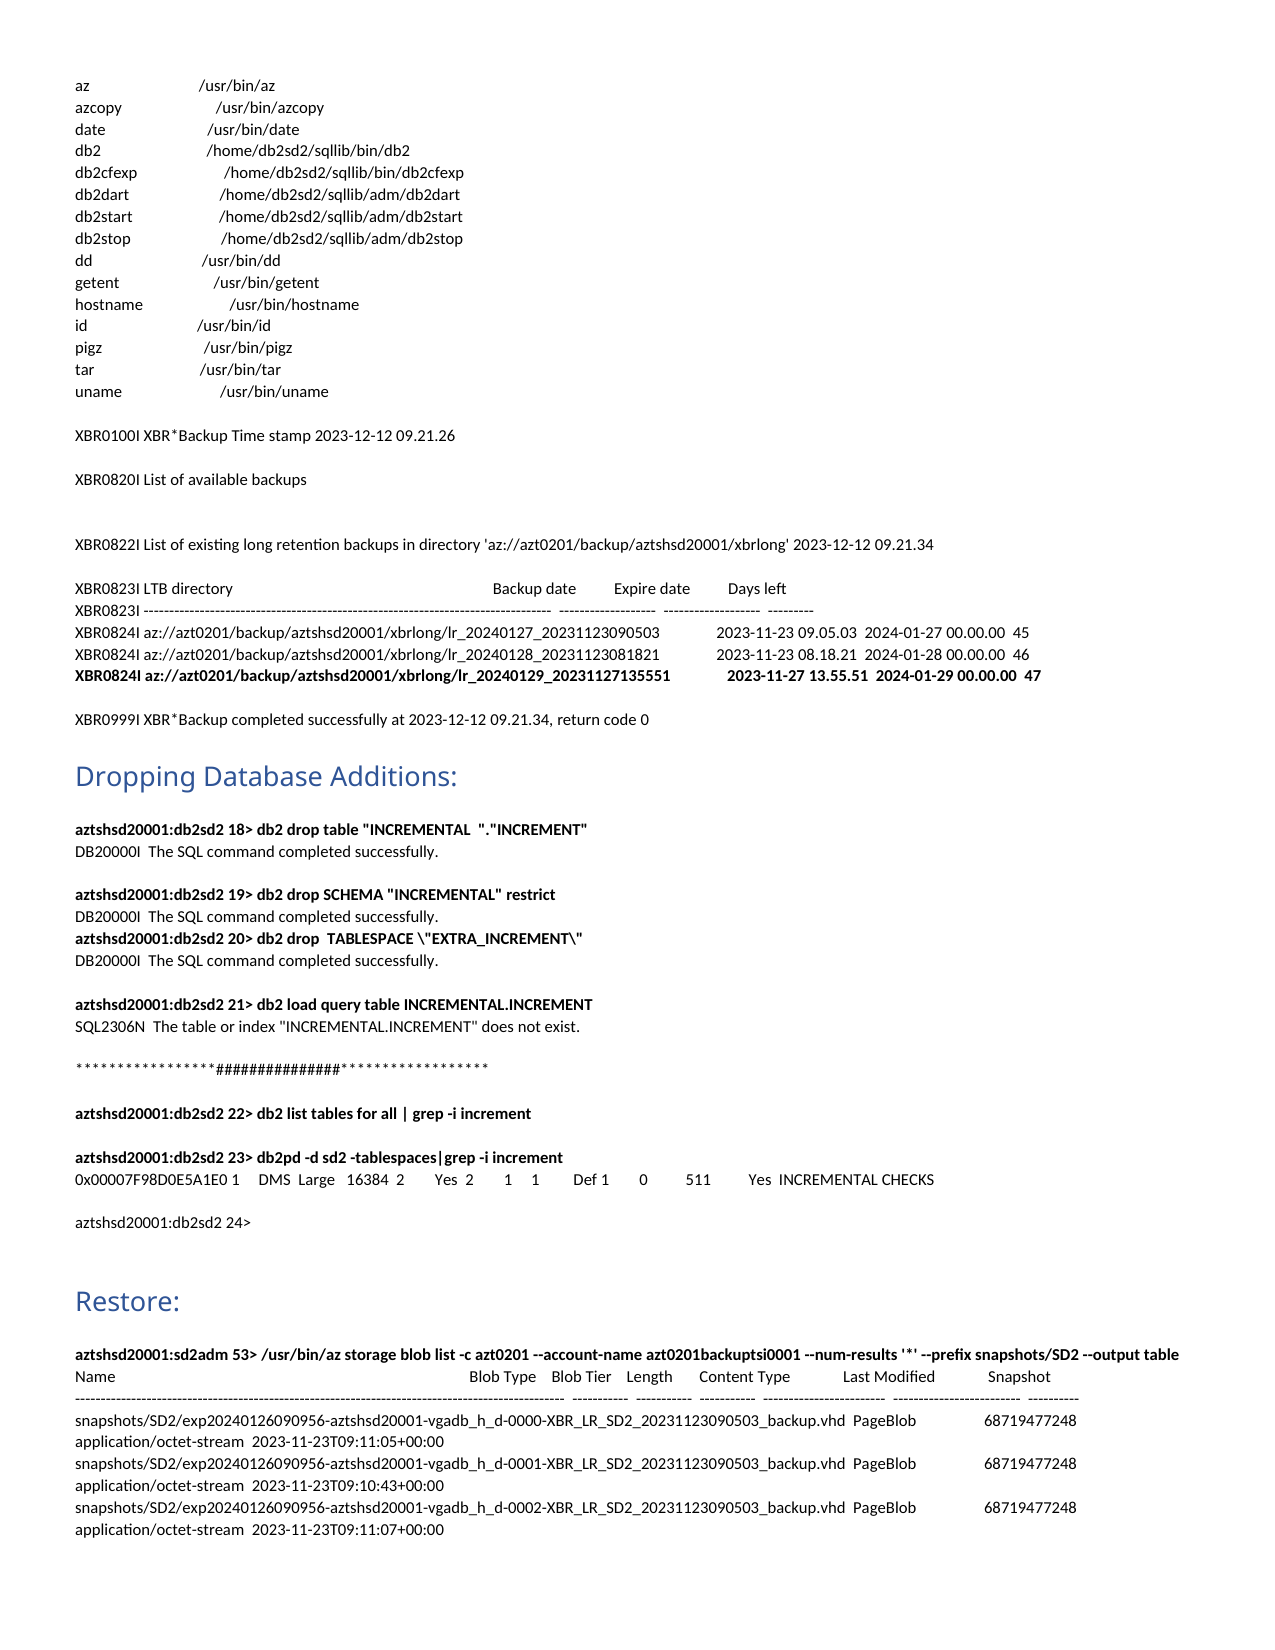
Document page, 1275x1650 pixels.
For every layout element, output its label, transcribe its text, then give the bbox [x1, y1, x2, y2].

text snapshots/SD2/exp20240126090956-aztshsd20001-vgadb_h_d-0001-XBR_LR_SD2_20231123090503_backup.vhd PageBlob 68719477248 application/octet-stream 2023-11-23T09:10:43+00:00 [75, 1453, 1200, 1496]
text Name Blob Type Blob Tier Length Content Type Last Modified Snapshot [75, 1366, 1200, 1386]
text db2start /home/db2sd2/sqllib/adm/db2start [75, 206, 1200, 227]
subtitle Dropping Database Additions: [75, 757, 1200, 794]
text DB20000I The SQL command completed successfully. [75, 906, 1200, 927]
text tar /usr/bin/tar [75, 359, 1200, 380]
text aztshsd20001:sd2adm 53> /usr/bin/az storage blob list -c azt0201 --account-name azt0201backuptsi0001 --num-results '*' --prefix snapshots/SD2 --output table [75, 1344, 1200, 1364]
text XBR0824I az://azt0201/backup/aztshsd20001/xbrlong/lr_20240129_20231127135551 2023-11-27 13.55.51 2024-01-29 00.00.00 47 [75, 666, 1200, 686]
text snapshots/SD2/exp20240126090956-aztshsd20001-vgadb_h_d-0002-XBR_LR_SD2_20231123090503_backup.vhd PageBlob 68719477248 application/octet-stream 2023-11-23T09:11:07+00:00 [75, 1497, 1200, 1539]
text XBR0824I az://azt0201/backup/aztshsd20001/xbrlong/lr_20240128_20231123081821 2023-11-23 08.18.21 2024-01-28 00.00.00 46 [75, 644, 1200, 664]
text azcopy /usr/bin/azcopy [75, 97, 1200, 117]
text aztshsd20001:db2sd2 23> db2pd -d sd2 -tablespaces|grep -i increment [75, 1147, 1200, 1167]
text XBR0824I az://azt0201/backup/aztshsd20001/xbrlong/lr_20240127_20231123090503 2023-11-23 09.05.03 2024-01-27 00.00.00 45 [75, 622, 1200, 642]
text db2cfexp /home/db2sd2/sqllib/bin/db2cfexp [75, 162, 1200, 183]
text aztshsd20001:db2sd2 22> db2 list tables for all | grep -i increment [75, 1103, 1200, 1124]
text aztshsd20001:db2sd2 24> [75, 1213, 1200, 1233]
text getent /usr/bin/getent [75, 272, 1200, 292]
text DB20000I The SQL command completed successfully. [75, 841, 1200, 861]
text XBR0822I List of existing long retention backups in directory 'az://azt0201/backup/aztshsd20001/xbrlong' 2023-12-12 09.21.34 [75, 534, 1200, 555]
text aztshsd20001:db2sd2 19> db2 drop SCHEMA "INCREMENTAL" restrict [75, 884, 1200, 905]
text *****************###############****************** [75, 1059, 1200, 1080]
text XBR0823I -------------------------------------------------------------------------------- ------------------- ------------------- --------- [75, 600, 1200, 620]
text XBR0999I XBR*Backup completed successfully at 2023-12-12 09.21.34, return code 0 [75, 709, 1200, 730]
text pigz /usr/bin/pigz [75, 337, 1200, 358]
text uname /usr/bin/uname [75, 381, 1200, 402]
text aztshsd20001:db2sd2 21> db2 load query table INCREMENTAL.INCREMENT [75, 994, 1200, 1014]
text db2 /home/db2sd2/sqllib/bin/db2 [75, 141, 1200, 161]
text hostname /usr/bin/hostname [75, 294, 1200, 314]
text snapshots/SD2/exp20240126090956-aztshsd20001-vgadb_h_d-0000-XBR_LR_SD2_20231123090503_backup.vhd PageBlob 68719477248 application/octet-stream 2023-11-23T09:11:05+00:00 [75, 1410, 1200, 1452]
text 0x00007F98D0E5A1E0 1 DMS Large 16384 2 Yes 2 1 1 Def 1 0 511 Yes INCREMENTAL CHECKS [75, 1169, 1200, 1189]
text XBR0820I List of available backups [75, 469, 1200, 489]
subtitle Restore: [75, 1282, 1200, 1319]
text date /usr/bin/date [75, 119, 1200, 139]
text db2stop /home/db2sd2/sqllib/adm/db2stop [75, 228, 1200, 248]
text db2dart /home/db2sd2/sqllib/adm/db2dart [75, 184, 1200, 205]
text DB20000I The SQL command completed successfully. [75, 950, 1200, 971]
text dd /usr/bin/dd [75, 250, 1200, 270]
text ------------------------------------------------------------------------------------------------ ----------- ----------- ----------- ------------------------ ------------------------- ---------- [75, 1388, 1200, 1408]
text aztshsd20001:db2sd2 20> db2 drop TABLESPACE \"EXTRA_INCREMENT\" [75, 928, 1200, 949]
text SQL2306N The table or index "INCREMENTAL.INCREMENT" does not exist. [75, 1016, 1200, 1036]
text XBR0100I XBR*Backup Time stamp 2023-12-12 09.21.26 [75, 425, 1200, 445]
text aztshsd20001:db2sd2 18> db2 drop table "INCREMENTAL "."INCREMENT" [75, 819, 1200, 839]
text az /usr/bin/az [75, 75, 1200, 95]
text XBR0823I LTB directory Backup date Expire date Days left [75, 578, 1200, 598]
text id /usr/bin/id [75, 316, 1200, 336]
